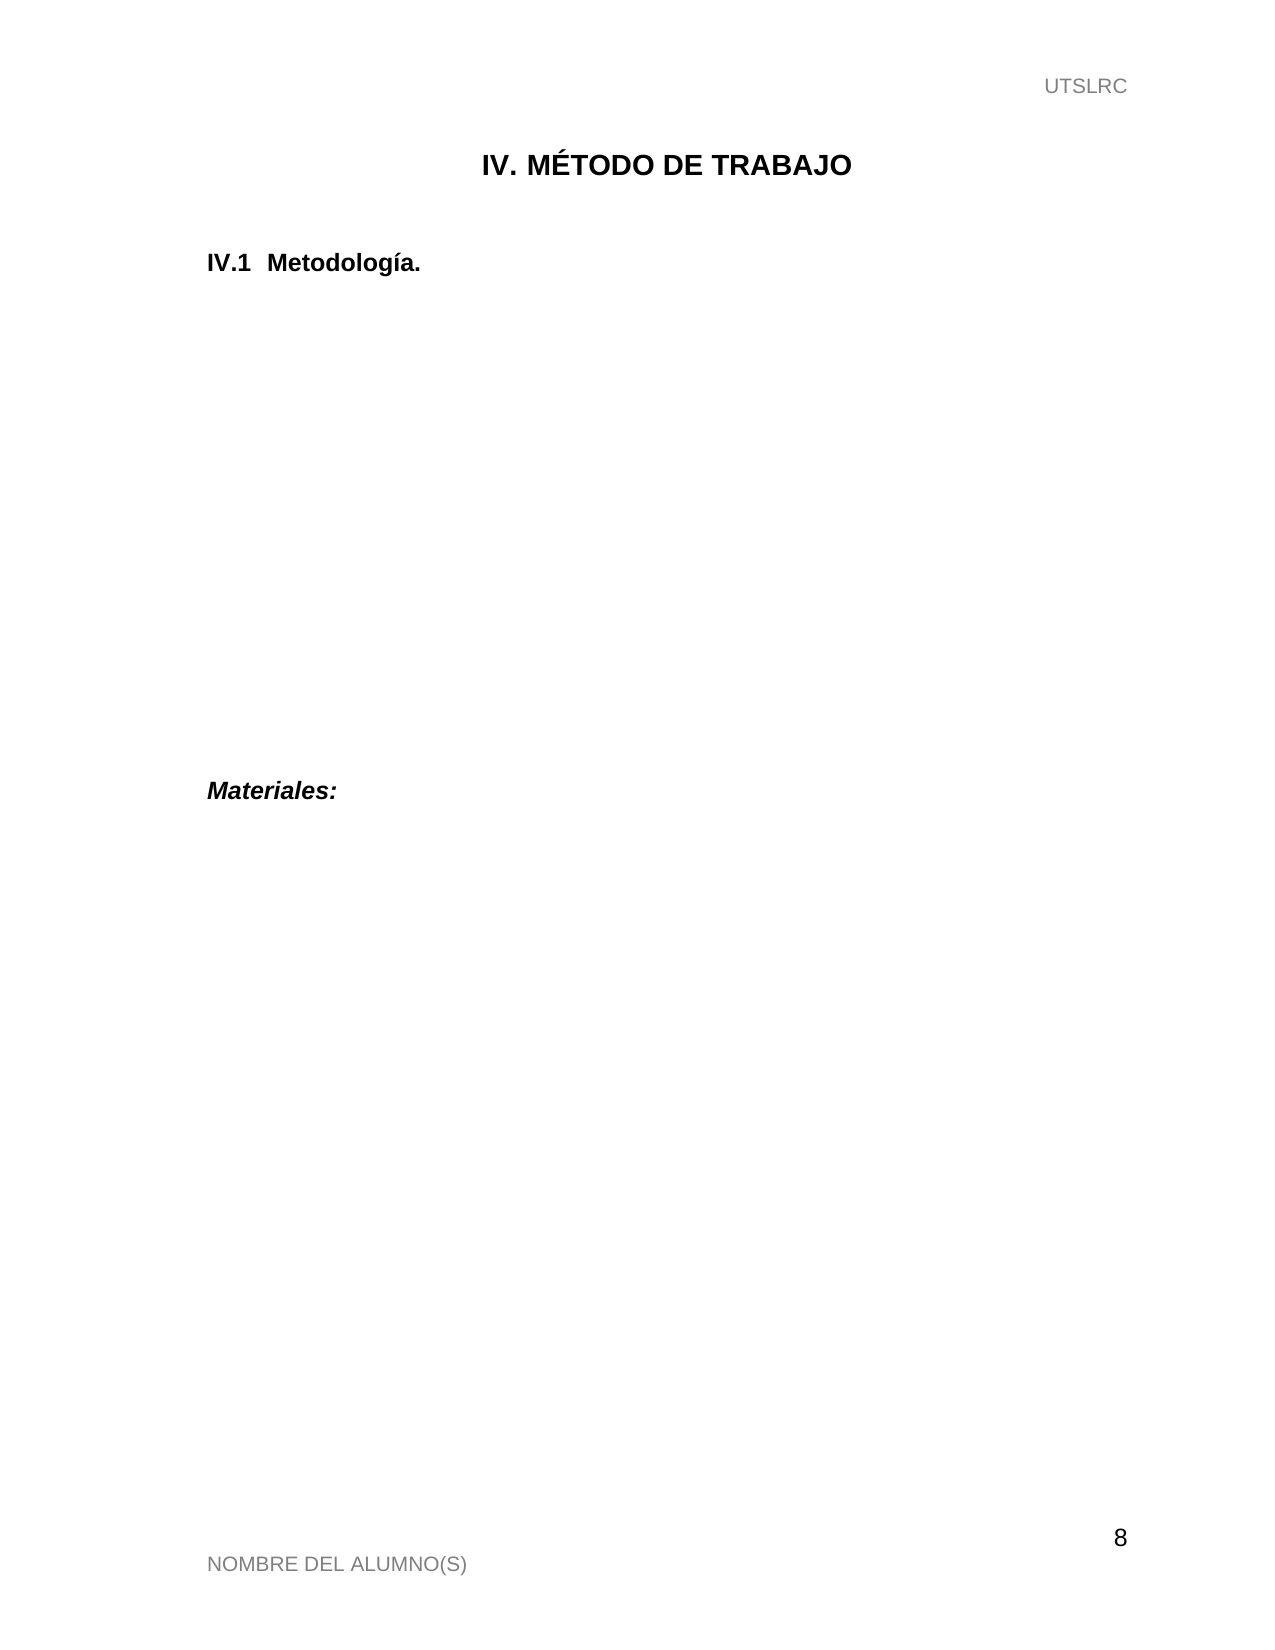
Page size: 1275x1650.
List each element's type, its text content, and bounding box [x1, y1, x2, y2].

subtitle Método de trabajo [207, 148, 1127, 181]
subtitle Metodología. [207, 248, 1127, 277]
text Materiales: [207, 776, 1127, 805]
